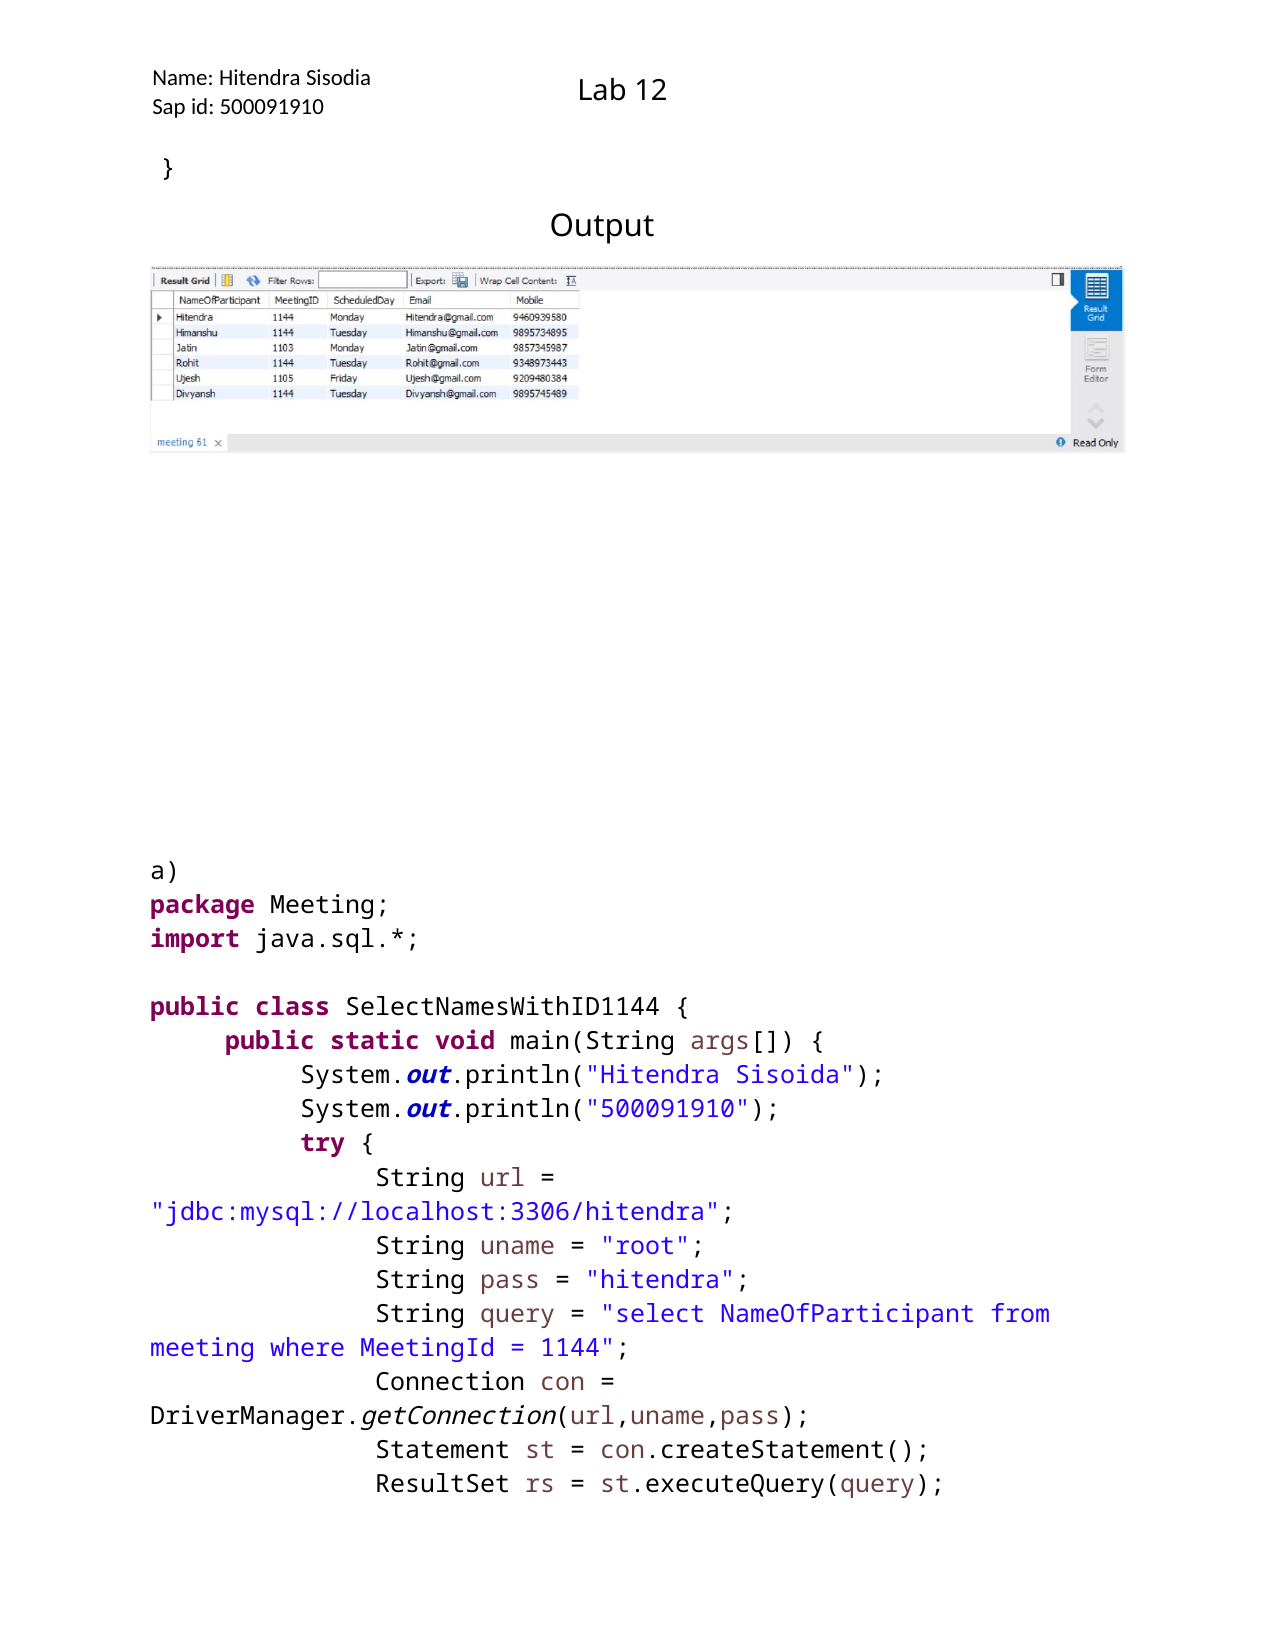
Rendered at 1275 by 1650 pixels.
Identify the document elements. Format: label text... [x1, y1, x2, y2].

text public class SelectNamesWithID1144 { [150, 989, 1125, 1023]
text try { [150, 1125, 1125, 1159]
text } [160, 150, 1125, 184]
text String query = "select NameOfParticipant from meeting where MeetingId = 1144"; [150, 1295, 1125, 1363]
text System.out.println("500091910"); [150, 1091, 1125, 1125]
picture [150, 266, 1125, 453]
text System.out.println("Hitendra Sisoida"); [150, 1057, 1125, 1091]
text import java.sql.*; [150, 921, 1125, 955]
text package Meeting; [150, 887, 1125, 921]
text public static void main(String args[]) { [150, 1023, 1125, 1057]
text String uname = "root"; [150, 1227, 1125, 1261]
text String pass = "hitendra"; [150, 1261, 1125, 1295]
text String url = "jdbc:mysql://localhost:3306/hitendra"; [150, 1159, 1125, 1227]
text Statement st = con.createStatement(); [150, 1432, 1125, 1466]
text Connection con = DriverManager.getConnection(url,uname,pass); [150, 1363, 1125, 1432]
text ResultSet rs = st.executeQuery(query); [150, 1466, 1125, 1500]
text a) [150, 853, 1125, 887]
text Output [160, 203, 1125, 246]
